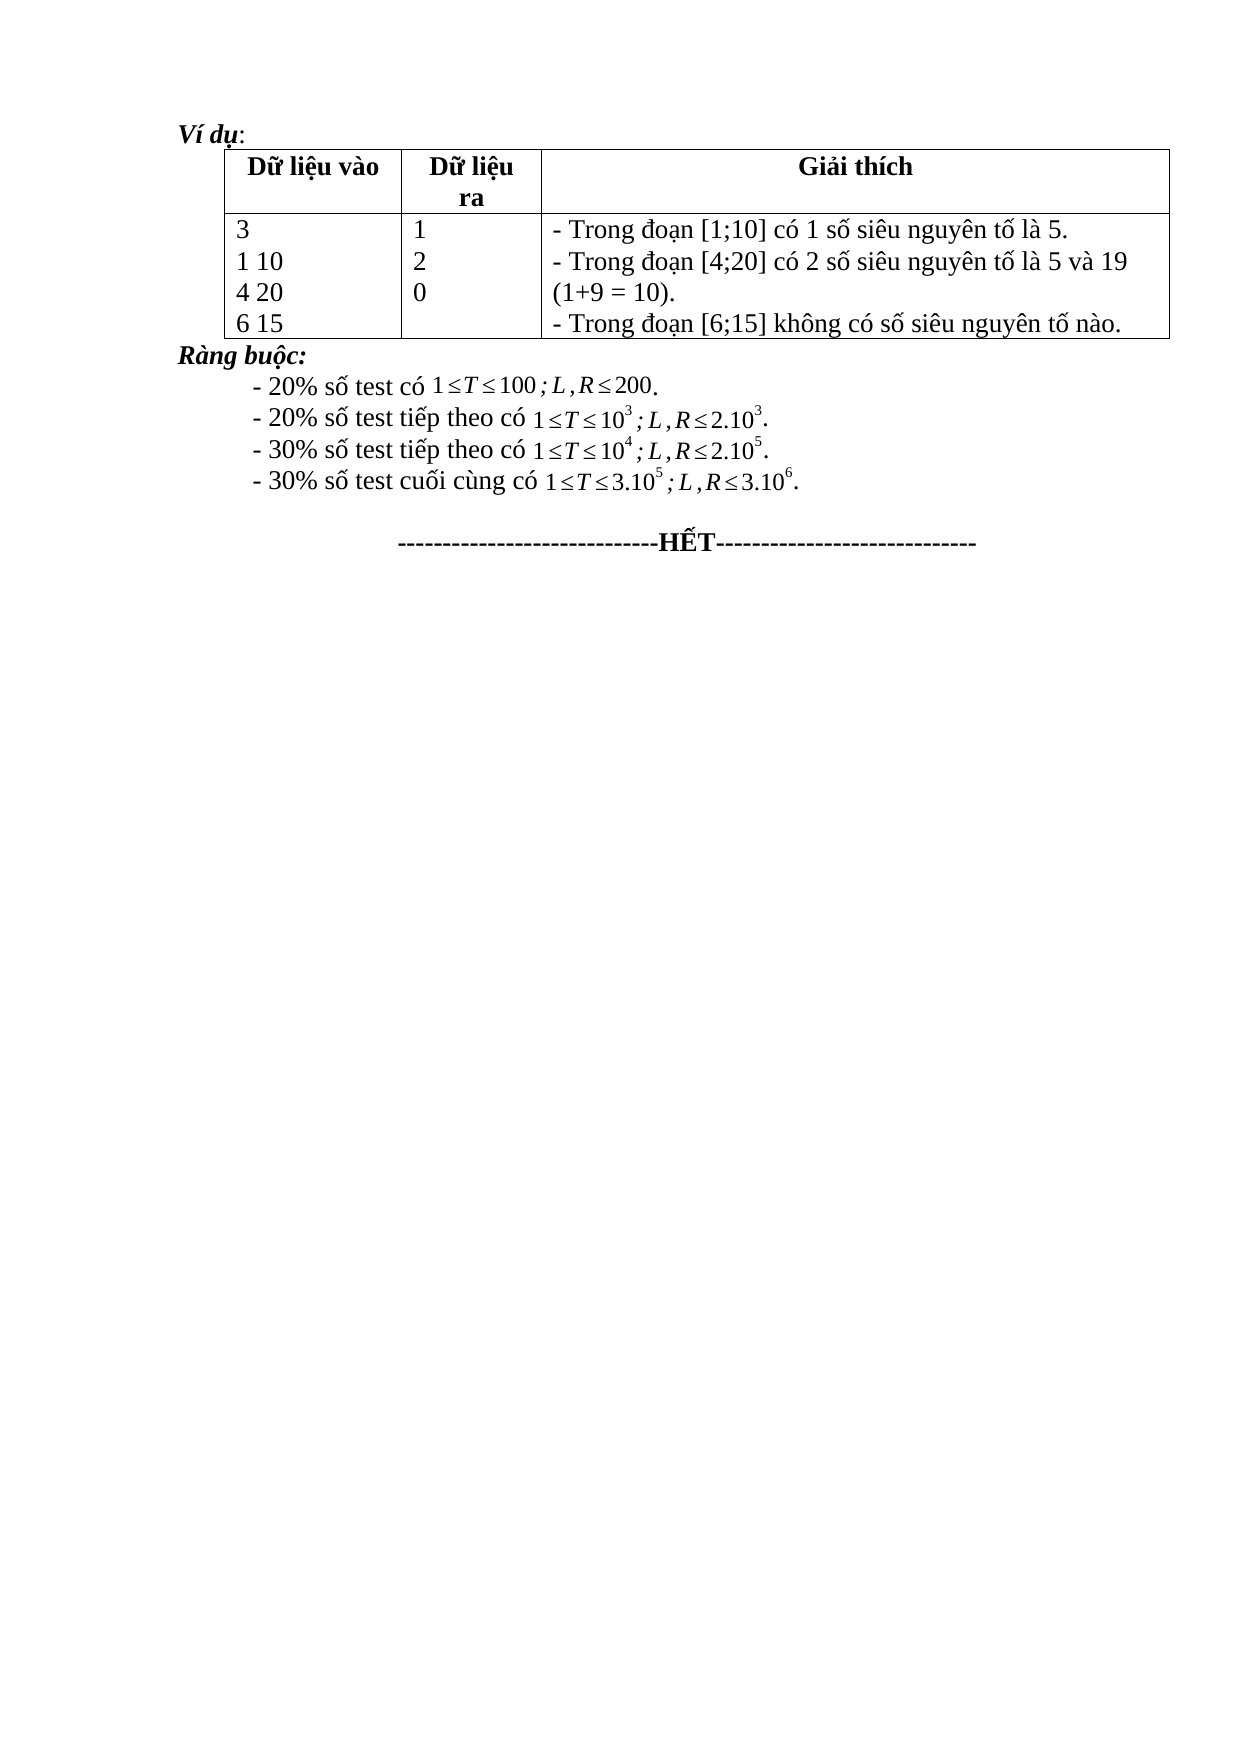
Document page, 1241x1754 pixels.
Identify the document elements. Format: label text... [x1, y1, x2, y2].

text -----------------------------HẾT----------------------------- [215, 526, 1122, 557]
table_cell 1 2 0 [402, 214, 541, 338]
table_cell 3 1 10 4 20 6 15 [225, 214, 401, 338]
text - 20% số test có . [215, 370, 1122, 402]
text - 30% số test tiếp theo có . [215, 433, 1122, 464]
table_header Dữ liệu ra [402, 150, 541, 213]
table_cell - Trong đoạn [1;10] có 1 số siêu nguyên tố là 5. - Trong đoạn [4;20] có 2 số siêu nguyên tố là 5 và 19 (1+9 = 10). - Trong đoạn [6;15] không có số siêu nguyên tố nào. [542, 214, 1169, 338]
table_header Dữ liệu vào [225, 150, 401, 213]
text Ràng buộc: [177, 339, 1122, 370]
text Ví dụ: [177, 118, 1122, 149]
text - 30% số test cuối cùng có . [215, 464, 1122, 495]
table_header Giải thích [542, 150, 1169, 213]
text - 20% số test tiếp theo có . [215, 402, 1122, 433]
